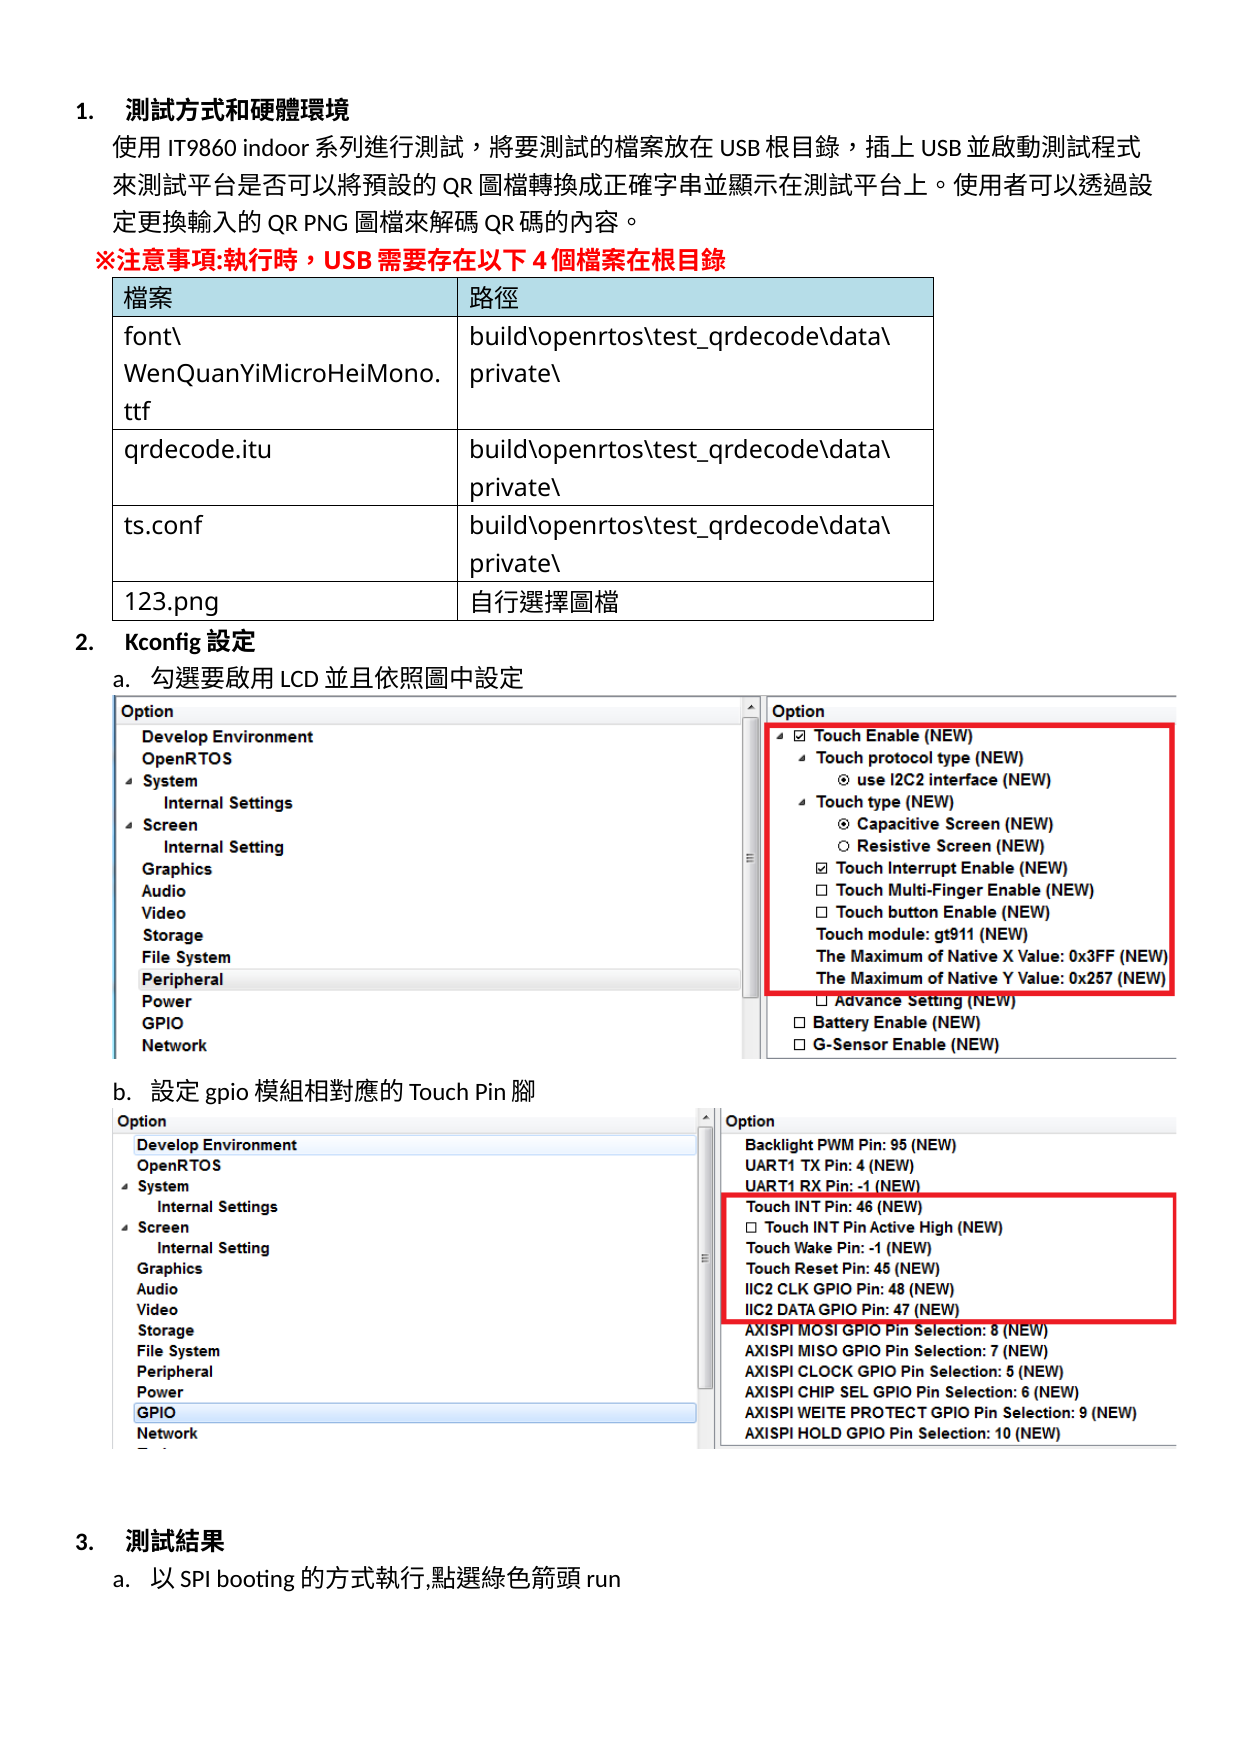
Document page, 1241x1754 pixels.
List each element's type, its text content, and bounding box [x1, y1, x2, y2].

table_cell 123.png [113, 582, 457, 620]
list 以SPI booting的方式執行,點選綠色箭頭run [112, 1558, 1165, 1596]
text 使用IT9860 indoor系列進行測試，將要測試的檔案放在USB根目錄，插上USB並啟動測試程式來測試平台是否可以將預設的QR圖檔轉換成正確字串並顯示在測試平台上。使用者可以透過設定更換輸入的QR PNG 圖檔來解碼QR碼的內容。 [112, 127, 1165, 239]
table_cell build\openrtos\test_qrdecode\data\private\ [458, 506, 933, 581]
picture [112, 1108, 1177, 1449]
table_cell qrdecode.itu [113, 430, 457, 505]
table_cell build\openrtos\test_qrdecode\data\private\ [458, 317, 933, 429]
list Kconfig設定 [75, 621, 1165, 658]
table_header 檔案 [113, 278, 457, 316]
list 測試方式和硬體環境 [75, 89, 1165, 127]
table_cell build\openrtos\test_qrdecode\data\private\ [458, 430, 933, 505]
text ※注意事項:執行時，USB需要存在以下4個檔案在根目錄 [75, 239, 1165, 277]
table_cell font\ WenQuanYiMicroHeiMono.ttf [113, 317, 457, 429]
table_cell ts.conf [113, 506, 457, 581]
table_cell 自行選擇圖檔 [458, 582, 933, 620]
list 測試結果 [75, 1521, 1165, 1558]
picture [112, 695, 1177, 1059]
list 勾選要啟用LCD並且依照圖中設定 [112, 658, 1165, 695]
table_header 路徑 [458, 278, 933, 316]
list 設定gpio模組相對應的Touch Pin腳 [112, 1071, 1165, 1108]
